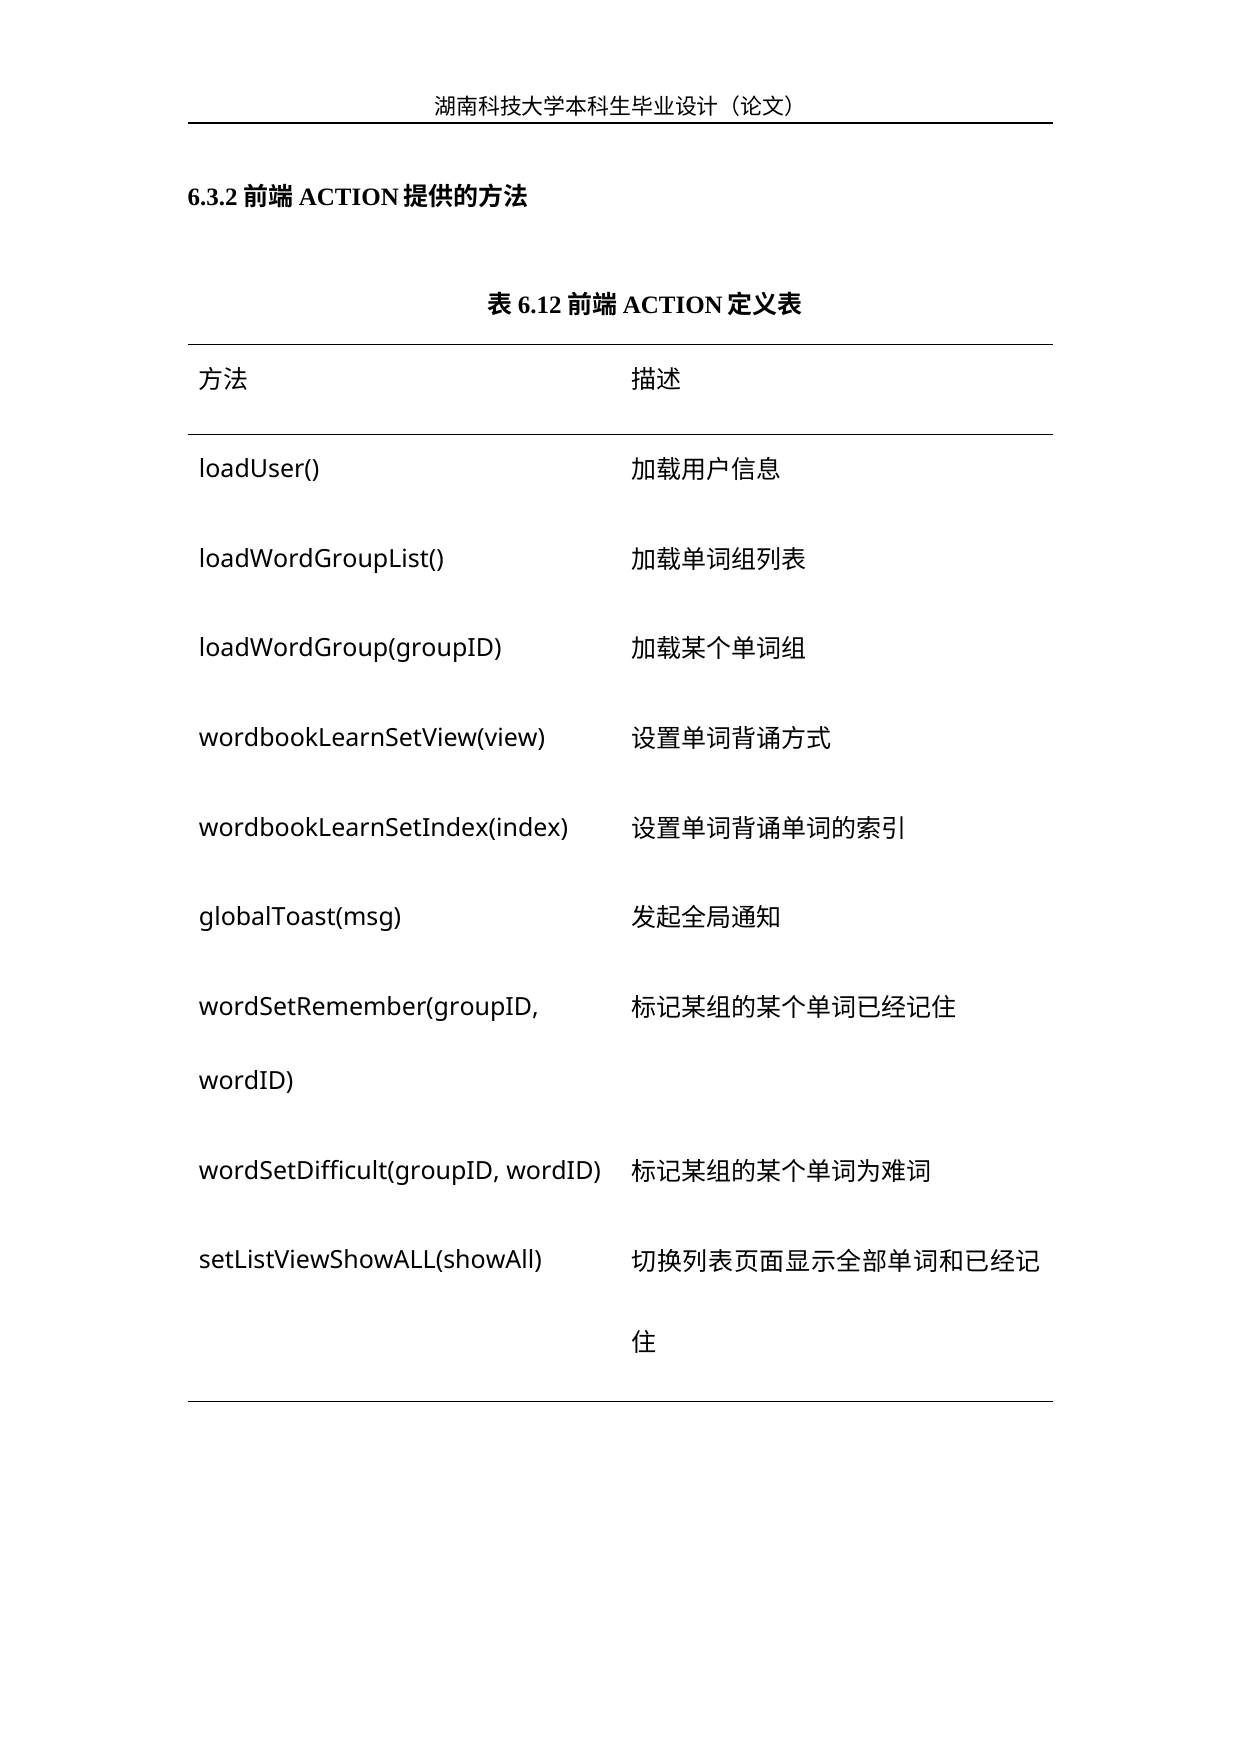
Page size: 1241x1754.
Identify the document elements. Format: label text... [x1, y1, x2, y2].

table_cell 加载用户信息 [620, 435, 1053, 525]
table_cell 设置单词背诵单词的索引 [620, 794, 1053, 883]
table_cell 设置单词背诵方式 [620, 704, 1053, 794]
table_cell loadUser() [188, 435, 620, 525]
table_cell globalToast(msg) [188, 883, 620, 973]
table_cell 加载某个单词组 [620, 615, 1053, 704]
table_cell 加载单词组列表 [620, 525, 1053, 614]
table_header 描述 [620, 345, 1053, 434]
text 表6.12 前端ACTION定义表 [187, 270, 1053, 335]
table_cell 标记某组的某个单词为难词 [620, 1137, 1053, 1227]
table_cell loadWordGroup(groupID) [188, 615, 620, 704]
table_header 方法 [188, 345, 620, 434]
table_cell setListViewShowALL(showAll) [188, 1227, 620, 1401]
table_cell loadWordGroupList() [188, 525, 620, 614]
table_cell 切换列表页面显示全部单词和已经记住 [620, 1227, 1053, 1401]
table_cell 标记某组的某个单词已经记住 [620, 973, 1053, 1137]
table_cell 发起全局通知 [620, 883, 1053, 973]
text 6.3.2 前端ACTION提供的方法 [187, 162, 1053, 227]
table_cell wordbookLearnSetIndex(index) [188, 794, 620, 883]
table_cell wordbookLearnSetView(view) [188, 704, 620, 794]
table_cell wordSetDifficult(groupID, wordID) [188, 1137, 620, 1227]
table_cell wordSetRemember(groupID, wordID) [188, 973, 620, 1137]
